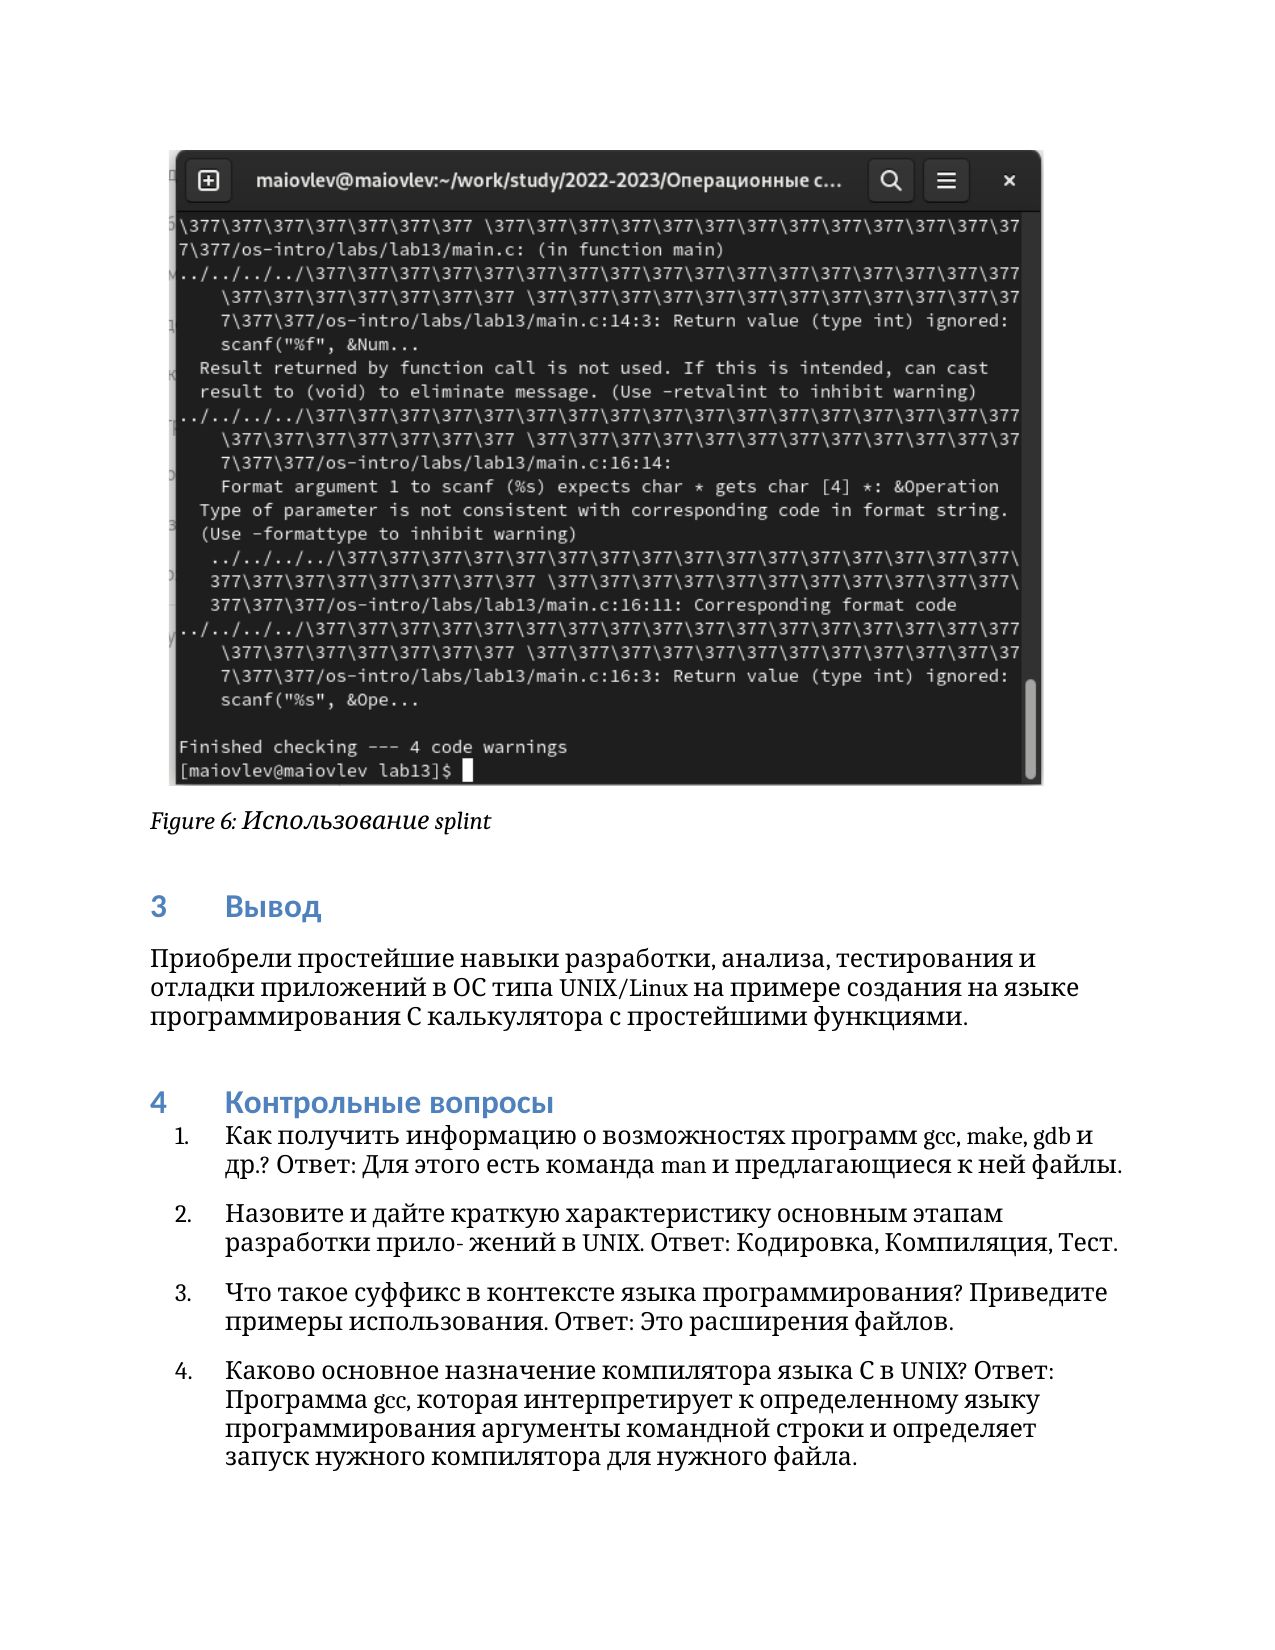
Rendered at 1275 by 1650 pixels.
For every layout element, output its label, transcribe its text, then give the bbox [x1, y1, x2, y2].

subtitle 4 Контрольные вопросы [150, 1081, 1125, 1122]
picture [168, 150, 1044, 786]
text Figure 6: Использование splint [150, 807, 1125, 836]
list Как получить информацию о возможностях программ gcc, make, gdb и др.? Ответ: Для этого есть команда man и предлагающиеся к ней файлы. [175, 1122, 1125, 1179]
subtitle 3 Вывод [150, 886, 1125, 926]
list Что такое суффикс в контексте языка программирования? Приведите примеры использования. Ответ: Это расширения файлов. [175, 1279, 1125, 1336]
list Назовите и дайте краткую характеристику основным этапам разработки прило- жений в UNIX. Ответ: Кодировка, Компиляция, Тест. [175, 1200, 1125, 1258]
text Приобрели простейшие навыки разработки, анализа, тестирования и отладки приложений в ОС типа UNIX/Linux на примере создания на языке программирования С калькулятора с простейшими функциями. [150, 945, 1125, 1031]
list Каково основное назначение компилятора языка С в UNIX? Ответ: Программа gcc, которая интерпретирует к определенному языку программирования аргументы командной строки и определяет запуск нужного компилятора для нужного файла. [175, 1357, 1125, 1472]
